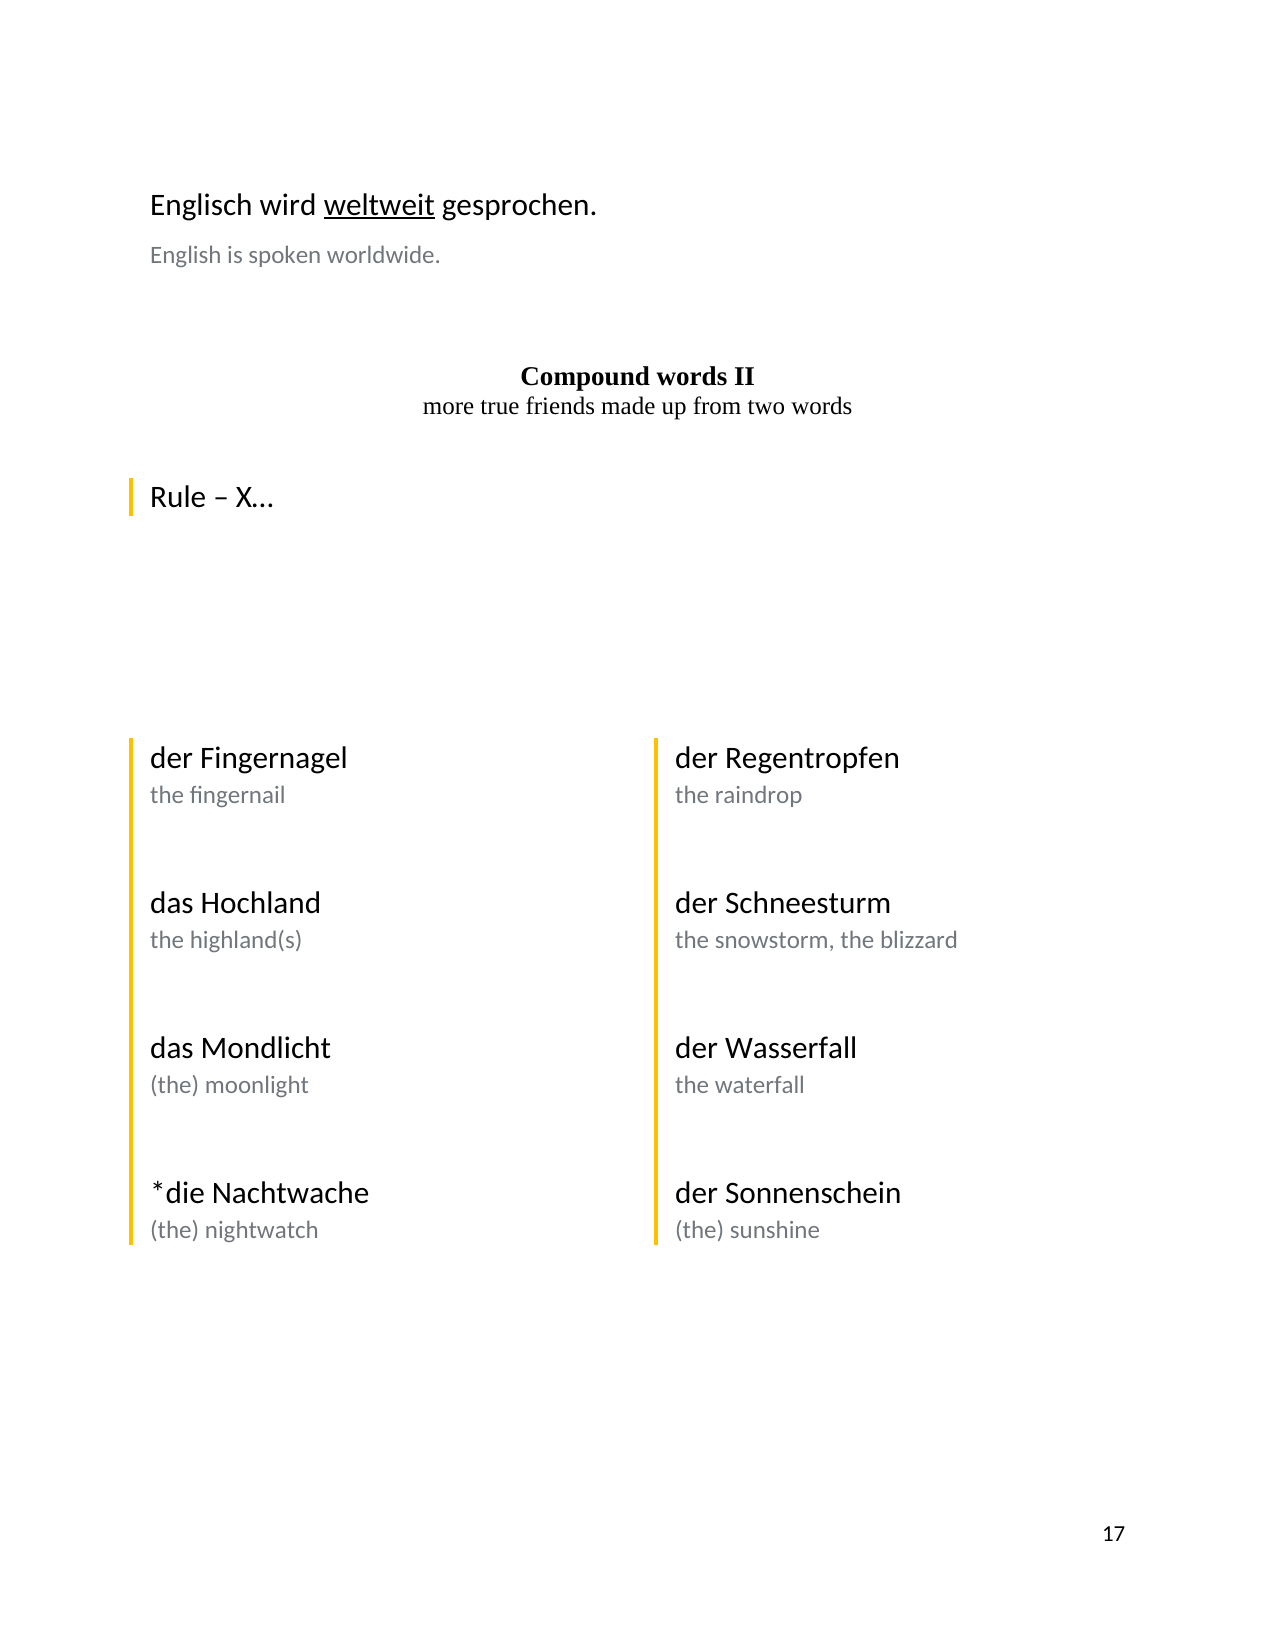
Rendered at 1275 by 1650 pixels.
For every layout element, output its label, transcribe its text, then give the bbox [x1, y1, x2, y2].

text Englisch wird weltweit gesprochen. [150, 185, 1125, 223]
text more true friends made up from two words [150, 391, 1125, 420]
text der Regentropfen [675, 738, 1125, 776]
text the highland(s) [133, 924, 600, 955]
text *die Nachtwache [133, 1173, 600, 1212]
text (the) moonlight [133, 1069, 600, 1100]
text the fingernail [133, 779, 600, 809]
text (the) nightwatch [133, 1214, 600, 1245]
text der Sonnenschein [658, 1173, 1125, 1212]
text das Mondlicht [133, 1028, 600, 1066]
text der Fingernagel [150, 738, 600, 776]
text Rule – X… [150, 477, 1125, 516]
text the snowstorm, the blizzard [658, 924, 1125, 955]
text der Wasserfall [658, 1028, 1125, 1066]
text Compound words II [150, 360, 1125, 391]
text das Hochland [133, 883, 600, 921]
text der Schneesturm [658, 883, 1125, 921]
text the waterfall [658, 1069, 1125, 1100]
text (the) sunshine [658, 1214, 1125, 1245]
text English is spoken worldwide. [150, 239, 1125, 270]
text the raindrop [658, 779, 1125, 809]
